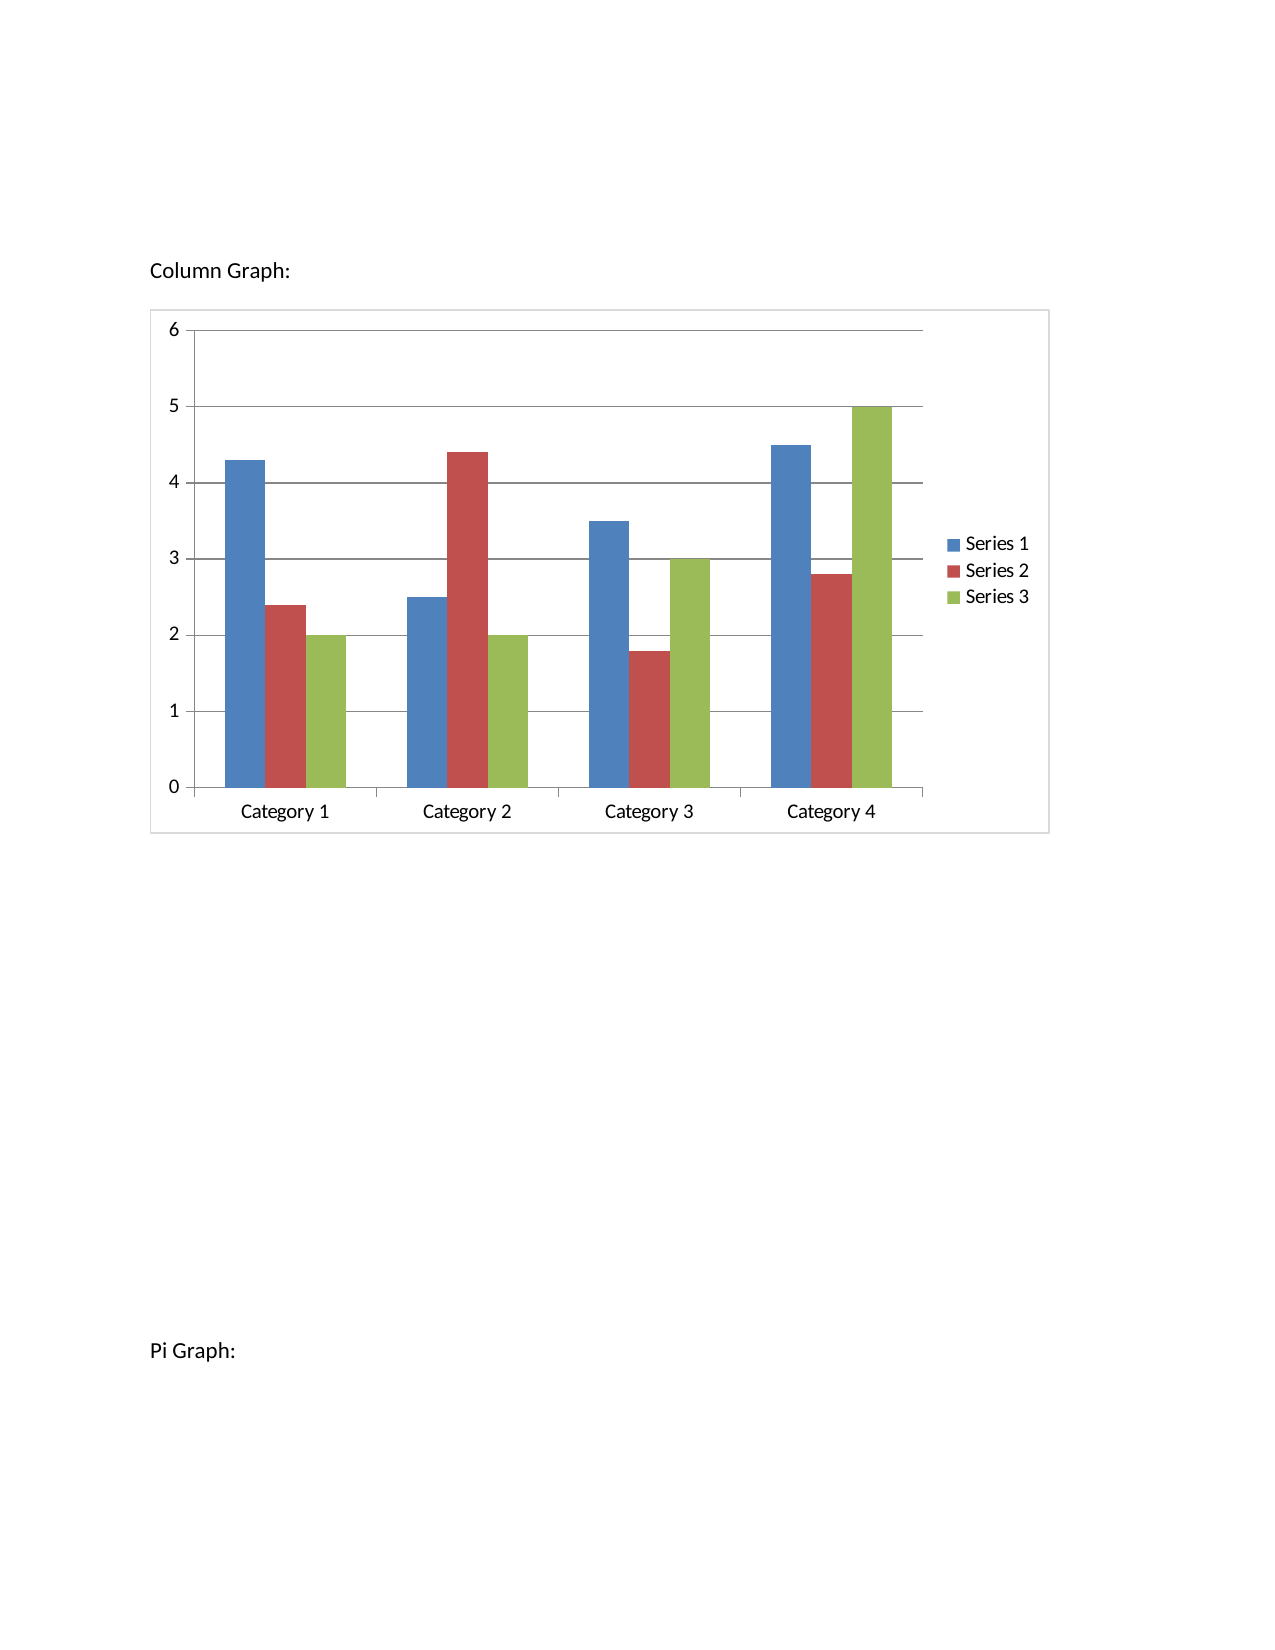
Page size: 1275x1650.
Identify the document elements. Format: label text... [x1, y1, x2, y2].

text Pi Graph: [150, 1336, 1125, 1364]
text Column Graph: [150, 256, 1125, 284]
